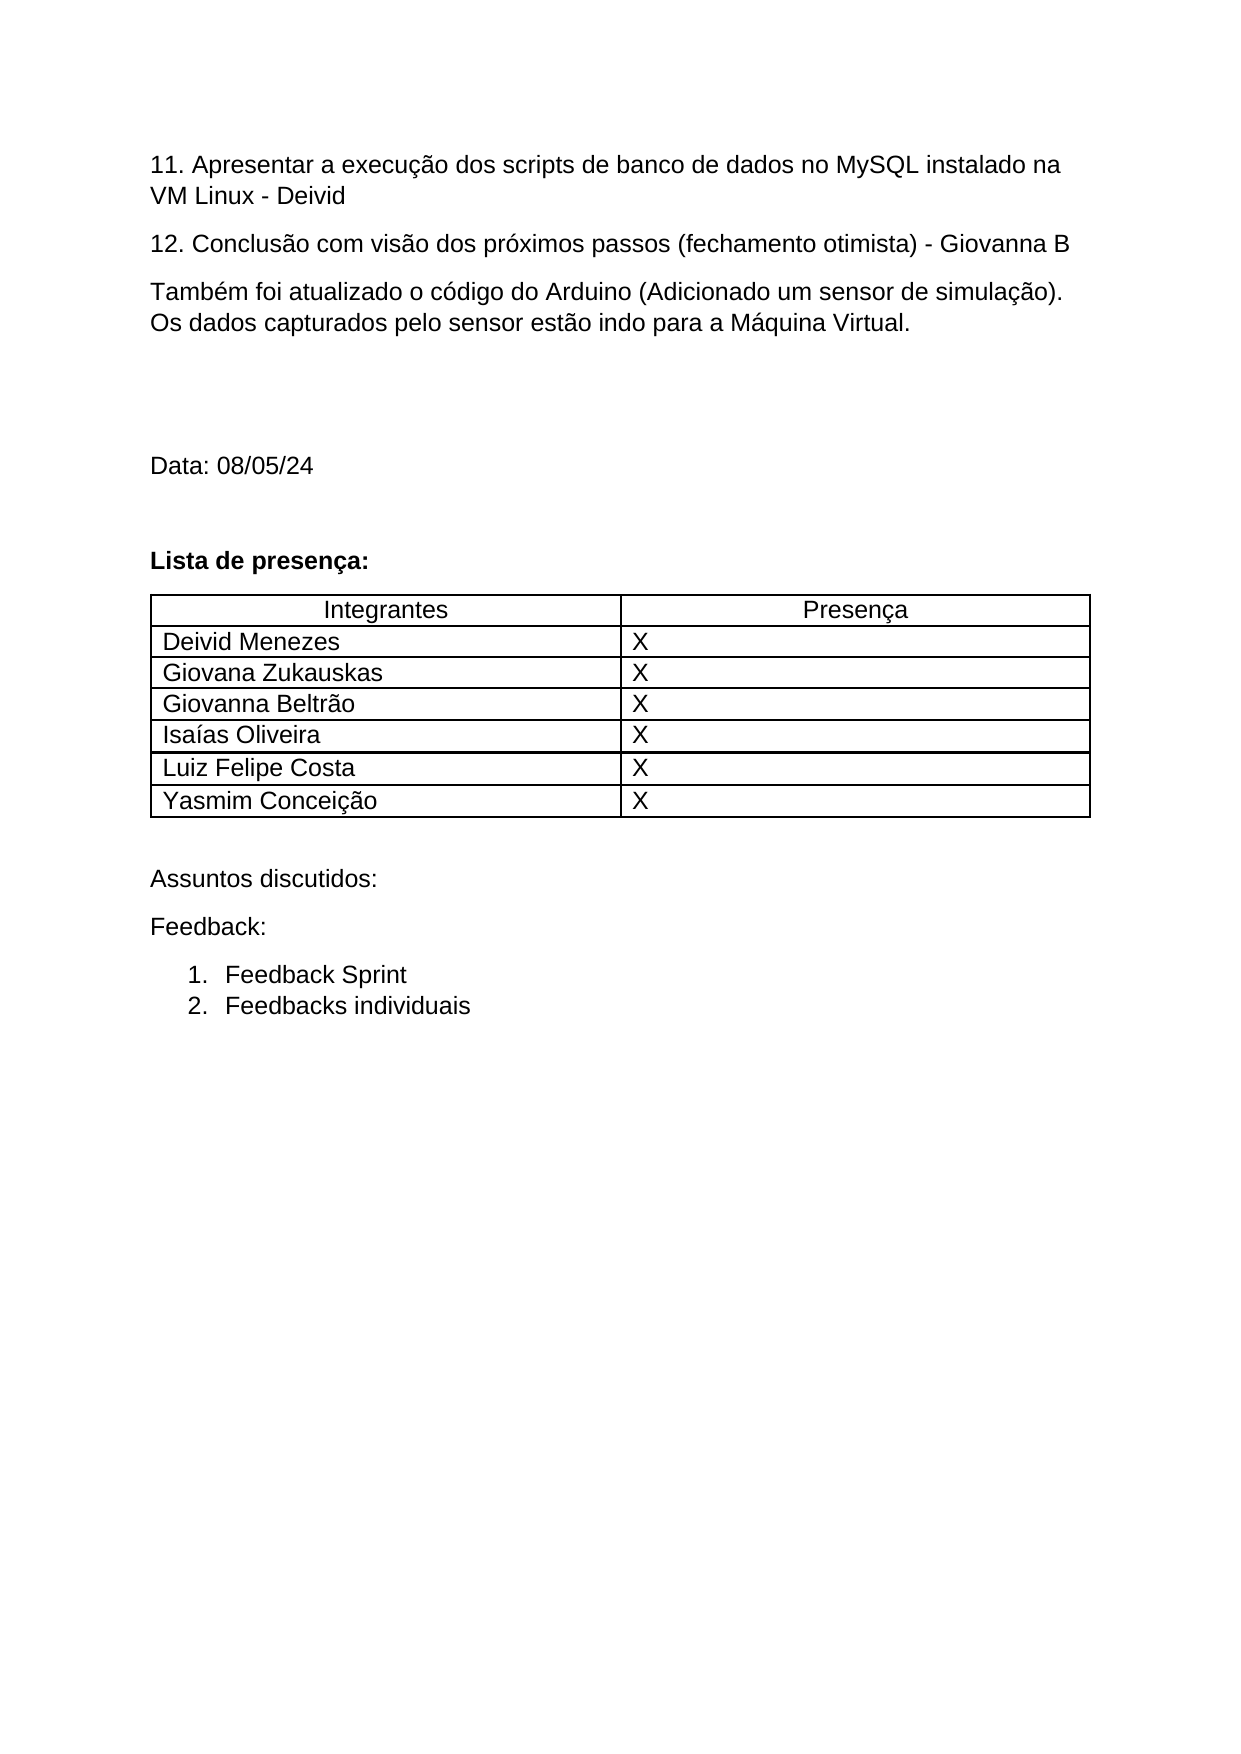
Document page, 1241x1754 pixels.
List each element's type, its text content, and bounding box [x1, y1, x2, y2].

table_cell Isaías Oliveira [152, 721, 620, 751]
table_cell X [622, 754, 1089, 784]
text Feedback: [150, 912, 1090, 941]
table_cell Deivid Menezes [152, 627, 620, 656]
text Assuntos discutidos: [150, 864, 1090, 893]
table_cell X [622, 658, 1089, 687]
list Feedback Sprint [187, 960, 1090, 989]
table_cell X [622, 689, 1089, 718]
table_cell X [622, 627, 1089, 656]
list Feedbacks individuais [187, 991, 1090, 1020]
text 12. Conclusão com visão dos próximos passos (fechamento otimista) - Giovanna B [150, 229, 1090, 257]
table_cell Yasmim Conceição [152, 786, 620, 816]
text Também foi atualizado o código do Arduino (Adicionado um sensor de simulação). Os dados capturados pelo sensor estão indo para a Máquina Virtual. [150, 276, 1090, 336]
table_header Integrantes [152, 596, 620, 625]
table_cell Giovana Zukauskas [152, 658, 620, 687]
text Lista de presença: [150, 546, 1090, 575]
table_cell Luiz Felipe Costa [152, 754, 620, 784]
text 11. Apresentar a execução dos scripts de banco de dados no MySQL instalado na VM Linux - Deivid [150, 150, 1090, 210]
table_cell X [622, 721, 1089, 751]
text Data: 08/05/24 [150, 451, 1090, 479]
table_header Presença [622, 596, 1089, 625]
table_cell Giovanna Beltrão [152, 689, 620, 718]
table_cell X [622, 786, 1089, 816]
